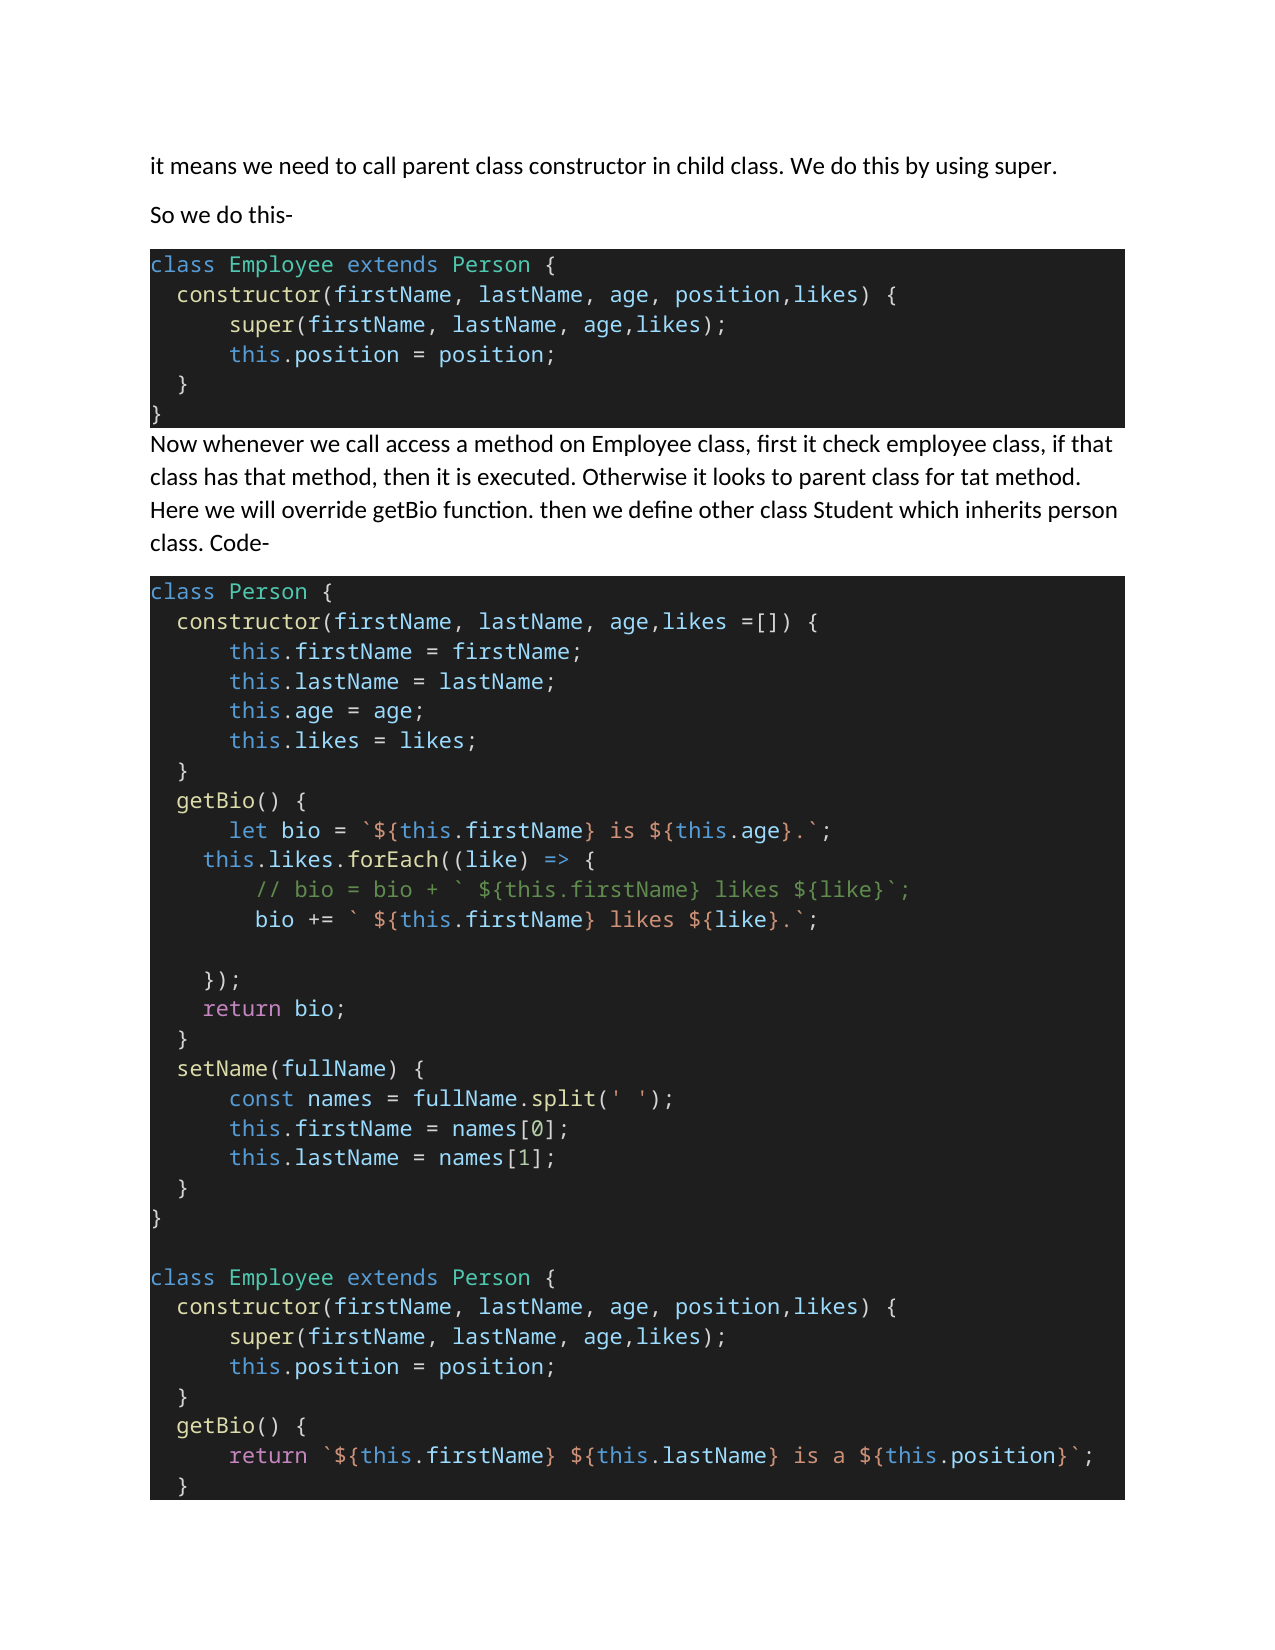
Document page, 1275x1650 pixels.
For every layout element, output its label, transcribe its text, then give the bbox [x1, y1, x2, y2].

text constructor(firstName, lastName, age, position,likes) { [150, 1291, 1125, 1321]
text return `${this.firstName} ${this.lastName} is a ${this.position}`; [150, 1440, 1125, 1470]
text super(firstName, lastName, age,likes); [150, 1321, 1125, 1351]
text } [150, 1470, 1125, 1500]
text getBio() { [150, 785, 1125, 814]
text } [150, 1023, 1125, 1053]
text class Employee extends Person { [150, 1261, 1125, 1291]
text this.firstName = firstName; [150, 636, 1125, 666]
text }); [150, 963, 1125, 993]
text this.age = age; [150, 695, 1125, 725]
text super(firstName, lastName, age,likes); [150, 309, 1125, 338]
text // bio = bio + ` ${this.firstName} likes ${like}`; [150, 874, 1125, 904]
text setName(fullName) { [150, 1053, 1125, 1083]
text constructor(firstName, lastName, age,likes =[]) { [150, 606, 1125, 636]
text this.firstName = names[0]; [150, 1112, 1125, 1142]
text this.lastName = lastName; [150, 666, 1125, 695]
text this.likes.forEach((like) => { [150, 844, 1125, 874]
text class Employee extends Person { [150, 249, 1125, 279]
text } [150, 398, 1125, 428]
text class Person { [150, 576, 1125, 606]
text } [150, 1202, 1125, 1232]
text So we do this- [150, 199, 1125, 230]
text Now whenever we call access a method on Employee class, first it check employee class, if that class has that method, then it is executed. Otherwise it looks to parent class for tat method. Here we will override getBio function. then we define other class Student which inherits person class. Code- [150, 428, 1125, 557]
text it means we need to call parent class constructor in child class. We do this by using super. [150, 150, 1125, 181]
text } [150, 755, 1125, 785]
text this.likes = likes; [150, 725, 1125, 755]
text return bio; [150, 993, 1125, 1023]
text this.position = position; [150, 338, 1125, 368]
text getBio() { [150, 1410, 1125, 1440]
text let bio = `${this.firstName} is ${this.age}.`; [150, 814, 1125, 844]
text this.position = position; [150, 1351, 1125, 1381]
text this.lastName = names[1]; [150, 1142, 1125, 1172]
text } [150, 368, 1125, 398]
text const names = fullName.split(' '); [150, 1083, 1125, 1112]
text bio += ` ${this.firstName} likes ${like}.`; [150, 904, 1125, 934]
text } [150, 1172, 1125, 1202]
text constructor(firstName, lastName, age, position,likes) { [150, 279, 1125, 309]
text } [150, 1381, 1125, 1410]
